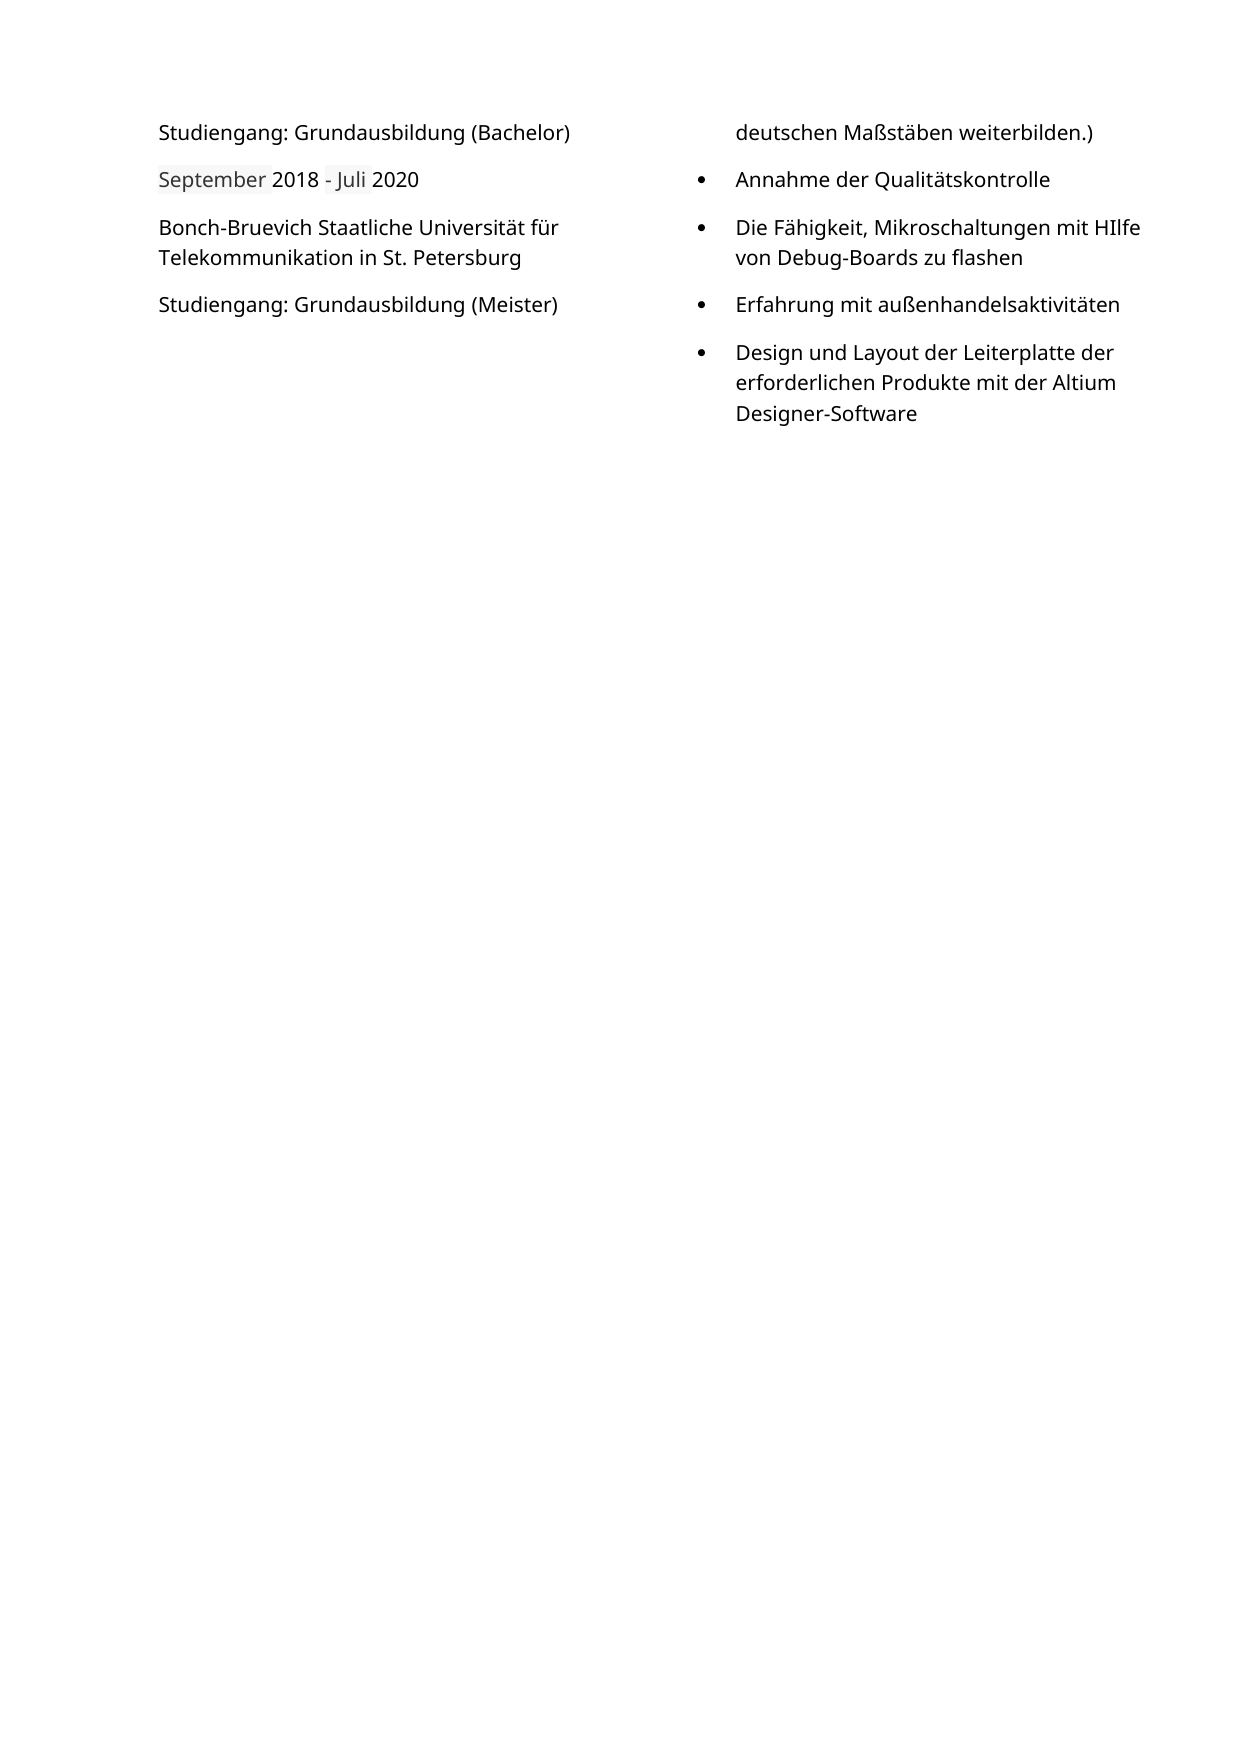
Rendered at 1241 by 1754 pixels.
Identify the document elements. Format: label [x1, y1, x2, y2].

table_cell [147, 118, 649, 446]
